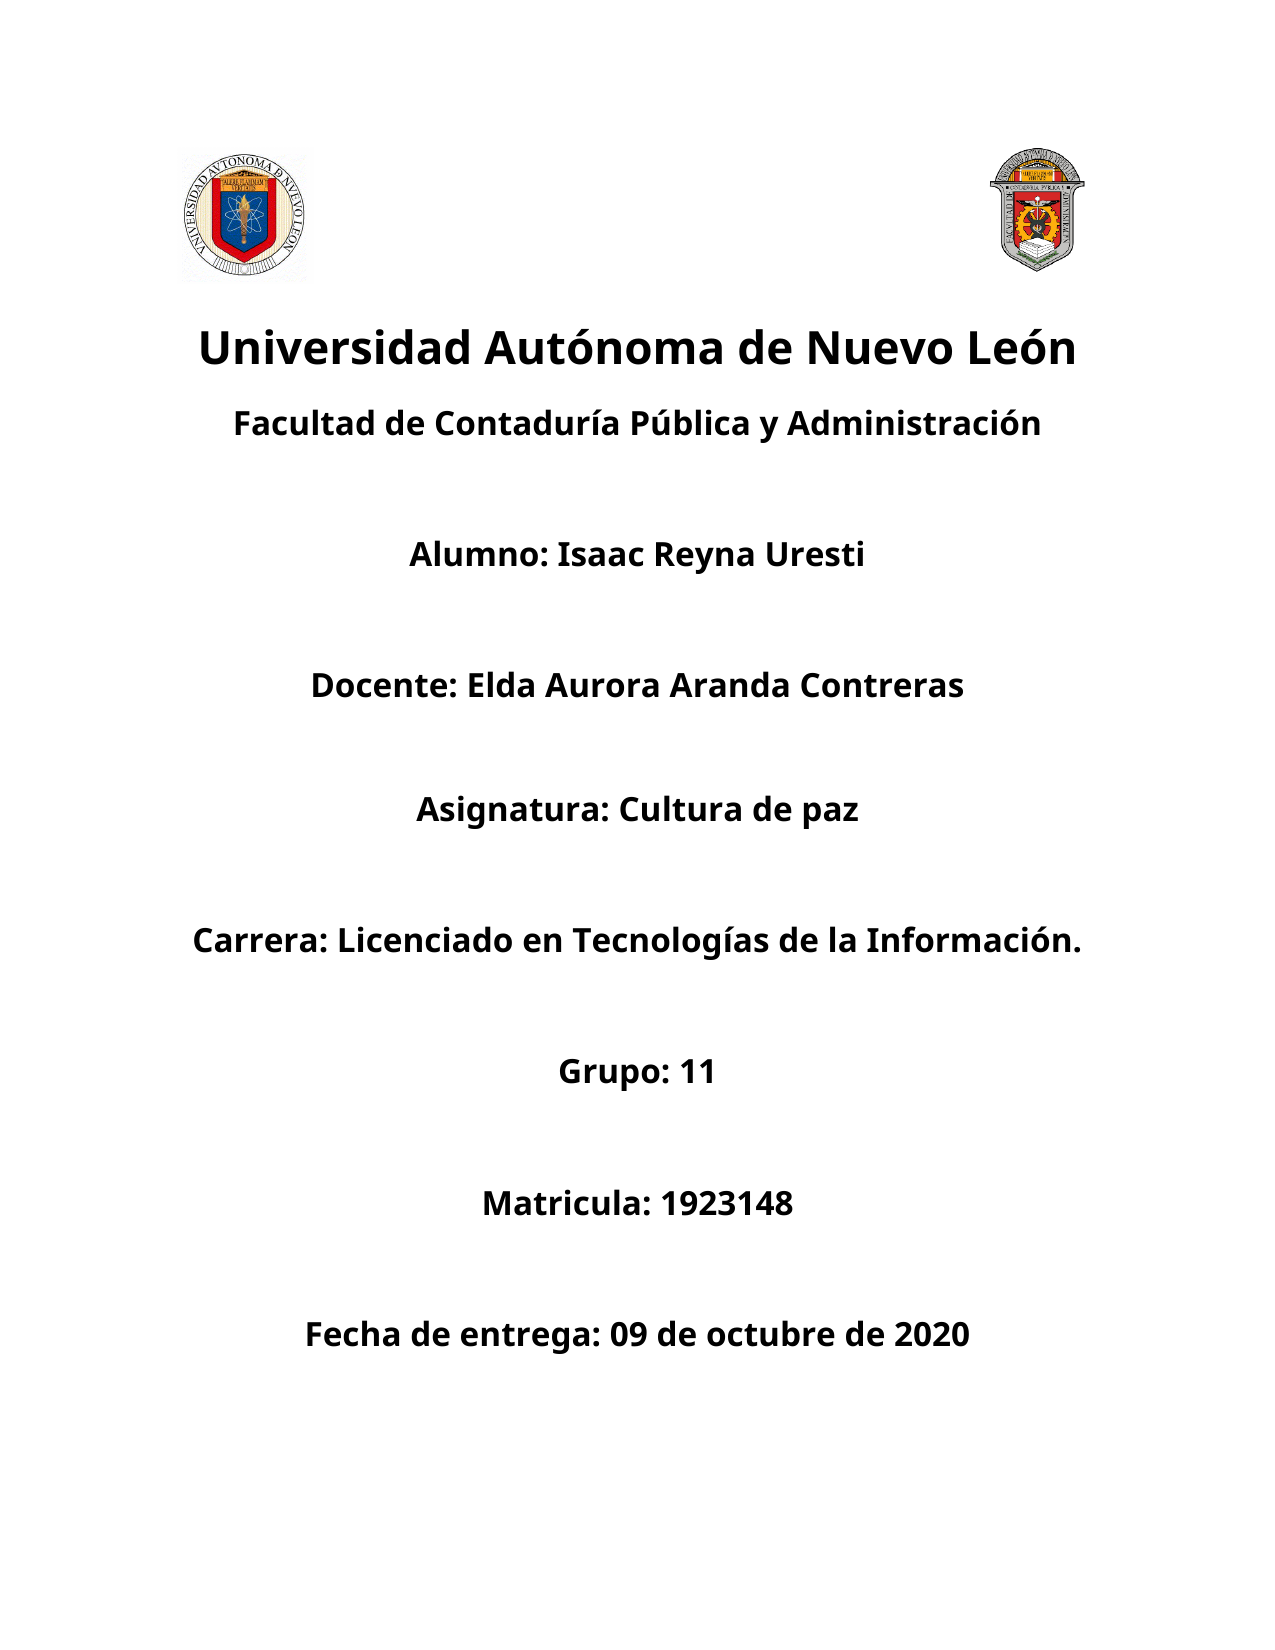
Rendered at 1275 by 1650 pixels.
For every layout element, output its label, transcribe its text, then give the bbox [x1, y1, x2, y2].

picture [973, 147, 1099, 273]
text Matricula: 1923148 [177, 1179, 1098, 1225]
text Grupo: 11 [177, 1048, 1098, 1094]
text Carrera: Licenciado en Tecnologías de la Información. [177, 917, 1098, 962]
text Facultad de Contaduría Pública y Administración [177, 399, 1098, 445]
text Alumno: Isaac Reyna Uresti [177, 531, 1098, 576]
text Universidad Autónoma de Nuevo León [177, 316, 1098, 378]
text Docente: Elda Aurora Aranda Contreras [177, 662, 1098, 707]
text Asignatura: Cultura de paz [177, 786, 1098, 831]
picture [177, 147, 314, 284]
text Fecha de entrega: 09 de octubre de 2020 [177, 1311, 1098, 1356]
